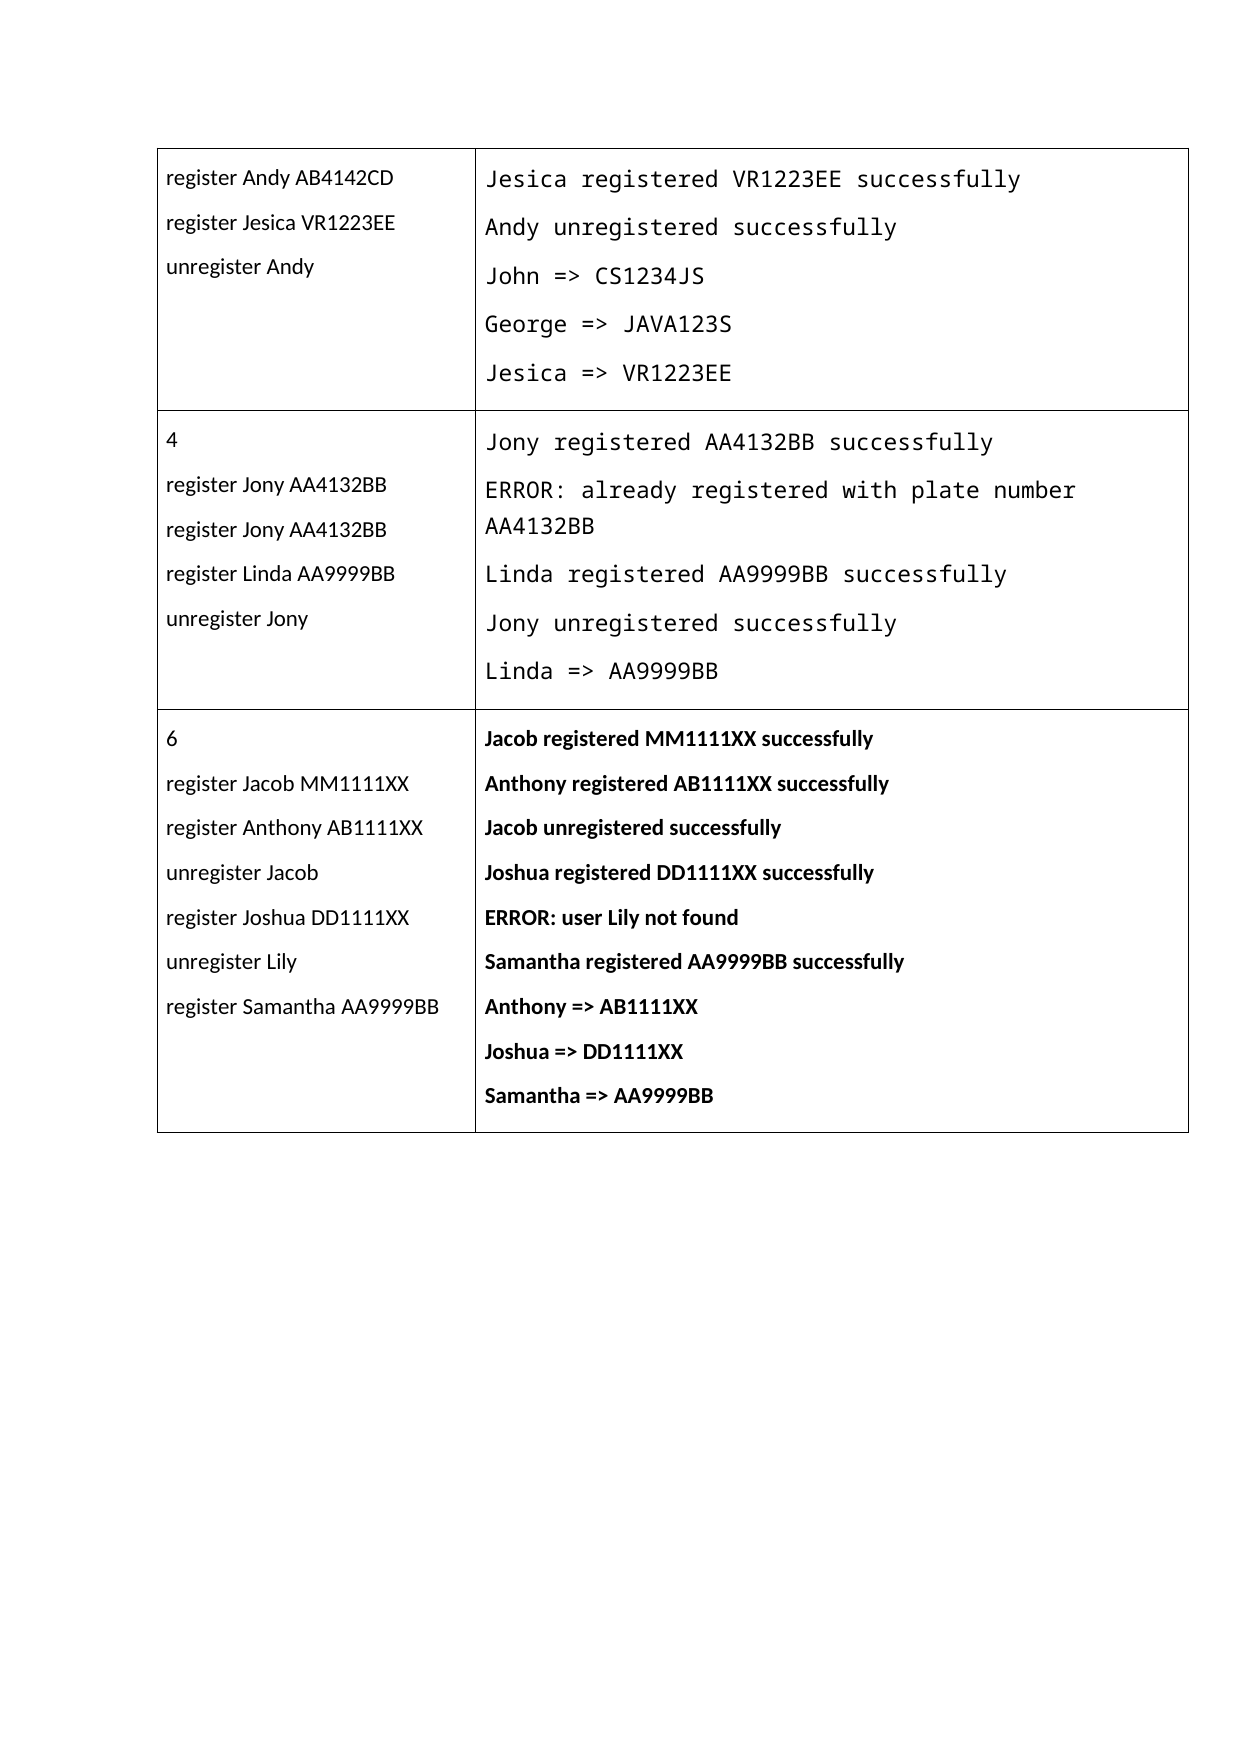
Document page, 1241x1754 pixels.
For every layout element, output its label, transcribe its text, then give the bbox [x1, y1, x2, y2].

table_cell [476, 149, 1188, 410]
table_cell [158, 149, 475, 410]
table_cell 4 register Jony AA4132BB register Jony AA4132BB register Linda AA9999BB unregister Jony [158, 411, 475, 709]
table_cell Jacob registered MM1111XX successfully Anthony registered AB1111XX successfully Jacob unregistered successfully Joshua registered DD1111XX successfully ERROR: user Lily not found Samantha registered AA9999BB successfully Anthony => AB1111XX Joshua => DD1111XX Samantha => AA9999BB [476, 710, 1188, 1132]
table_cell 6 register Jacob MM1111XX register Anthony AB1111XX unregister Jacob register Joshua DD1111XX unregister Lily register Samantha AA9999BB [158, 710, 475, 1132]
table_cell Jony registered AA4132BB successfully ERROR: already registered with plate number AA4132BB Linda registered AA9999BB successfully Jony unregistered successfully Linda => AA9999BB [476, 411, 1188, 709]
